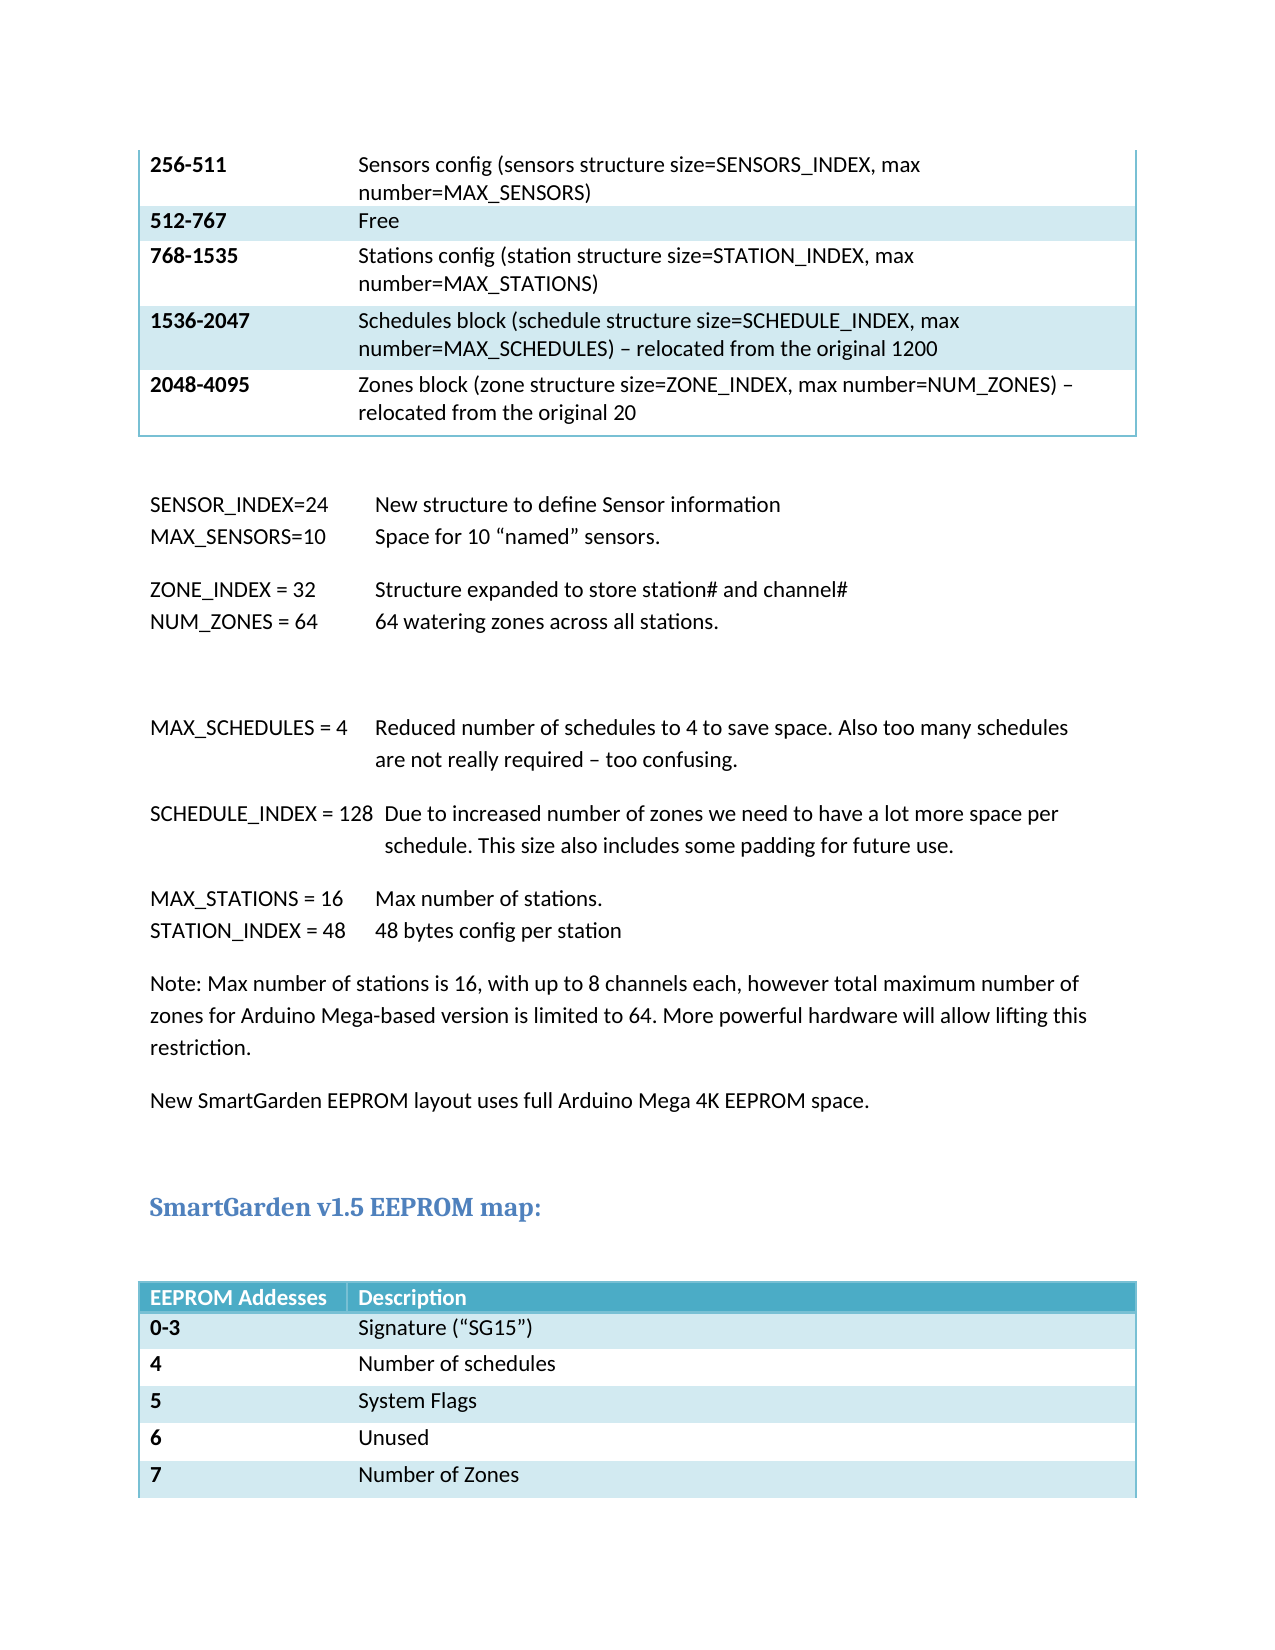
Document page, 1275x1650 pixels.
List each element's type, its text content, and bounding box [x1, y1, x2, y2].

text MAX_SCHEDULES = 4 Reduced number of schedules to 4 to save space. Also too many schedules are not really required – too confusing. [150, 713, 1125, 774]
table_header Description [348, 1283, 1135, 1311]
table_cell Sensors config (sensors structure size=SENSORS_INDEX, max number=MAX_SENSORS) [347, 150, 1135, 206]
table_cell 256-511 [140, 150, 347, 206]
text New SmartGarden EEPROM layout uses full Arduino Mega 4K EEPROM space. [150, 1086, 1125, 1114]
text SCHEDULE_INDEX = 128 Due to increased number of zones we need to have a lot more space per schedule. This size also includes some padding for future use. [150, 799, 1125, 859]
table_header EEPROM Addesses [140, 1283, 346, 1311]
table_cell Stations config (station structure size=STATION_INDEX, max number=MAX_STATIONS) [347, 241, 1135, 306]
table_cell Number of Zones [347, 1461, 1135, 1498]
table_cell Unused [347, 1423, 1135, 1461]
table_cell Zones block (zone structure size=ZONE_INDEX, max number=NUM_ZONES) – relocated from the original 20 [347, 370, 1135, 435]
table_cell System Flags [347, 1386, 1135, 1423]
table_cell 2048-4095 [140, 370, 347, 435]
table_cell Free [347, 206, 1135, 241]
table_cell 7 [140, 1461, 347, 1498]
table_cell 5 [140, 1386, 347, 1423]
table_cell 1536-2047 [140, 306, 347, 370]
table_cell 0-3 [140, 1314, 347, 1349]
text ZONE_INDEX = 32 Structure expanded to store station# and channel# NUM_ZONES = 64 64 watering zones across all stations. [150, 575, 1125, 635]
table_cell 768-1535 [140, 241, 347, 306]
text SENSOR_INDEX=24 New structure to define Sensor information MAX_SENSORS=10 Space for 10 “named” sensors. [150, 490, 1125, 550]
table_cell Signature (“SG15”) [347, 1314, 1135, 1349]
text MAX_STATIONS = 16 Max number of stations. STATION_INDEX = 48 48 bytes config per station [150, 884, 1125, 944]
text Note: Max number of stations is 16, with up to 8 channels each, however total maximum number of zones for Arduino Mega-based version is limited to 64. More powerful hardware will allow lifting this restriction. [150, 969, 1125, 1061]
table_cell Number of schedules [347, 1349, 1135, 1386]
subtitle SmartGarden v1.5 EEPROM map: [150, 1192, 1125, 1224]
table_cell Schedules block (schedule structure size=SCHEDULE_INDEX, max number=MAX_SCHEDULES) – relocated from the original 1200 [347, 306, 1135, 370]
table_cell 512-767 [140, 206, 347, 241]
table_cell 6 [140, 1423, 347, 1461]
table_cell 4 [140, 1349, 347, 1386]
